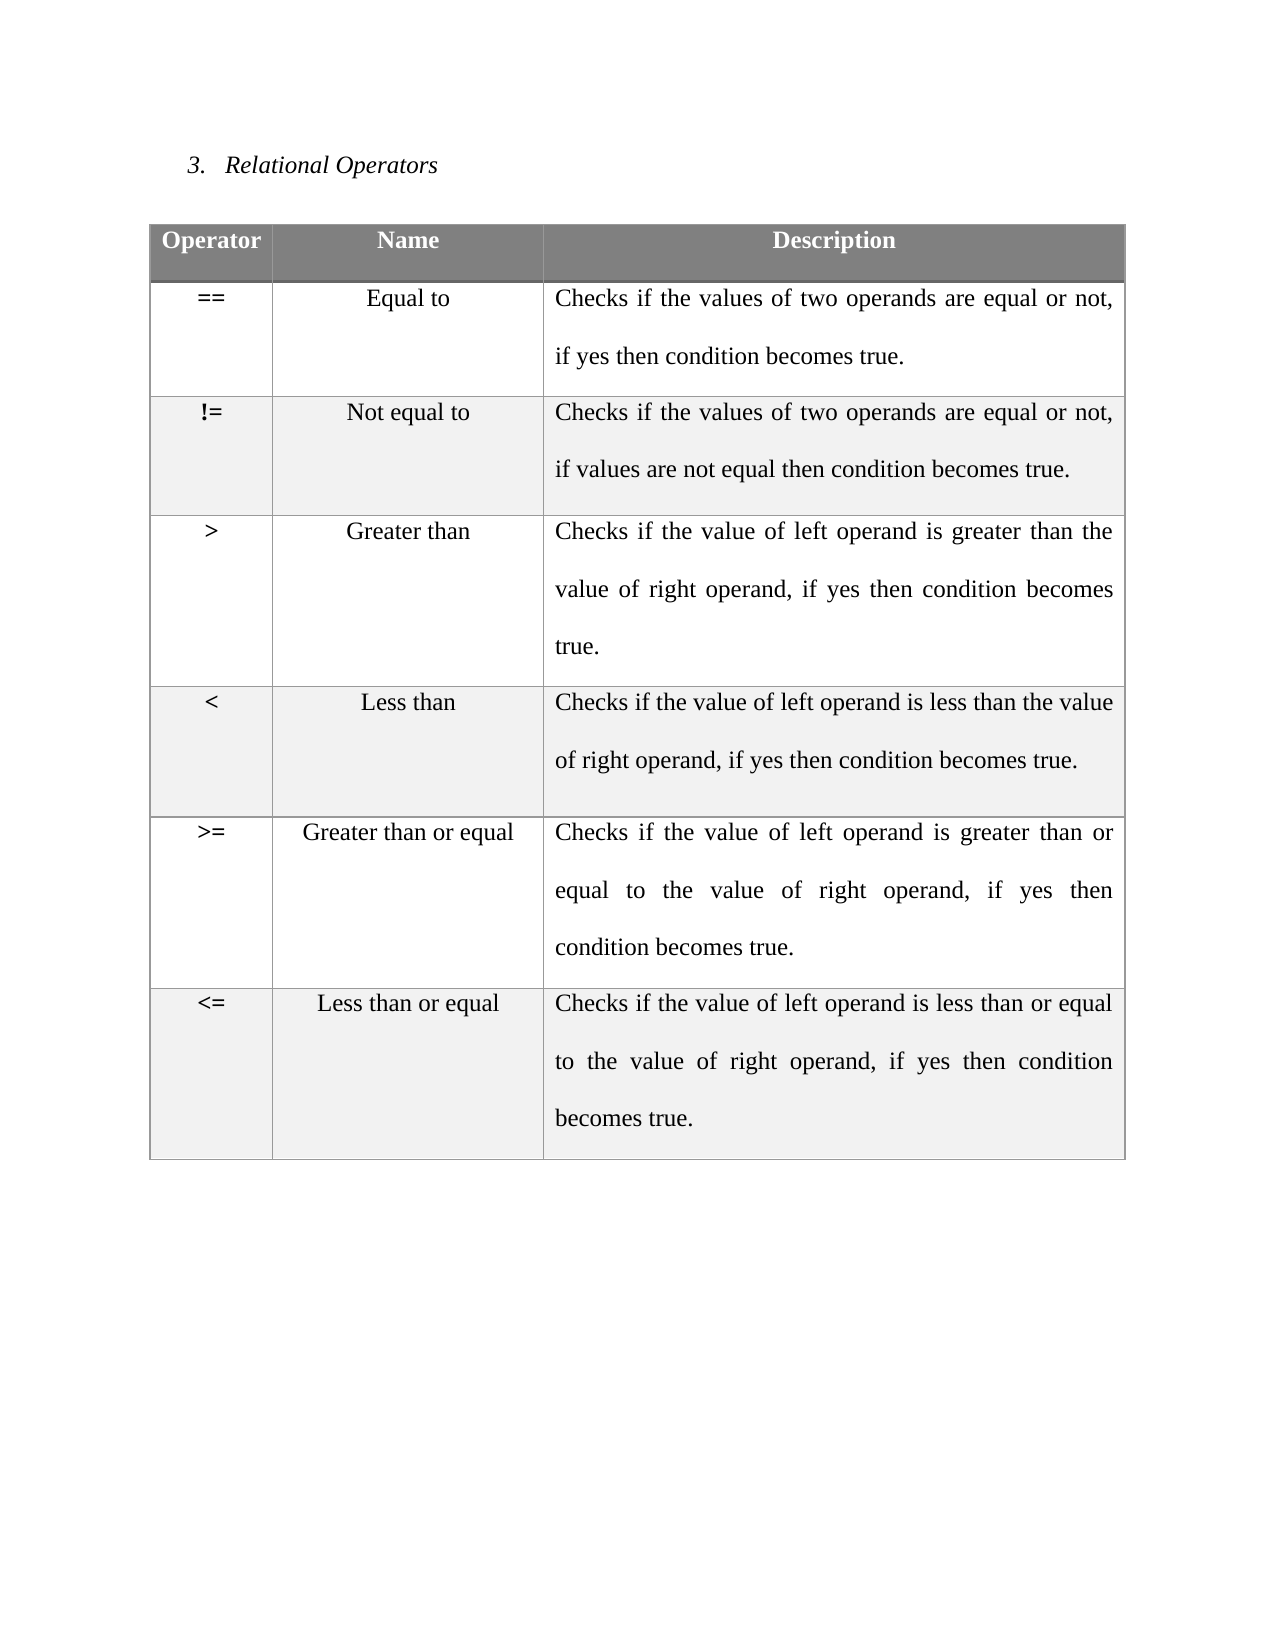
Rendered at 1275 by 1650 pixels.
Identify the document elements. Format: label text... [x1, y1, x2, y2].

table_cell Less than [273, 687, 543, 816]
table_cell Greater than [273, 516, 543, 686]
table_cell Equal to [273, 283, 543, 396]
table_header Operator [151, 225, 272, 280]
table_cell > [151, 516, 272, 686]
table_cell Checks if the value of left operand is less than the value of right operand, if yes then condition becomes true. [544, 687, 1124, 816]
table_cell Not equal to [273, 397, 543, 515]
table_cell Checks if the values of two operands are equal or not, if yes then condition becomes true. [544, 283, 1124, 396]
table_cell < [151, 687, 272, 816]
table_cell <= [151, 989, 272, 1158]
table_cell Checks if the value of left operand is greater than or equal to the value of right operand, if yes then condition becomes true. [544, 818, 1124, 987]
table_cell != [151, 397, 272, 515]
table_cell == [151, 283, 272, 396]
list Relational Operators [187, 150, 1125, 179]
table_header Description [544, 225, 1124, 280]
table_cell Checks if the value of left operand is greater than the value of right operand, if yes then condition becomes true. [544, 516, 1124, 686]
table_cell Greater than or equal [273, 818, 543, 987]
table_header Name [273, 225, 543, 280]
table_cell Checks if the values of two operands are equal or not, if values are not equal then condition becomes true. [544, 397, 1124, 515]
table_cell >= [151, 818, 272, 987]
table_cell Less than or equal [273, 989, 543, 1158]
table_cell Checks if the value of left operand is less than or equal to the value of right operand, if yes then condition becomes true. [544, 989, 1124, 1158]
